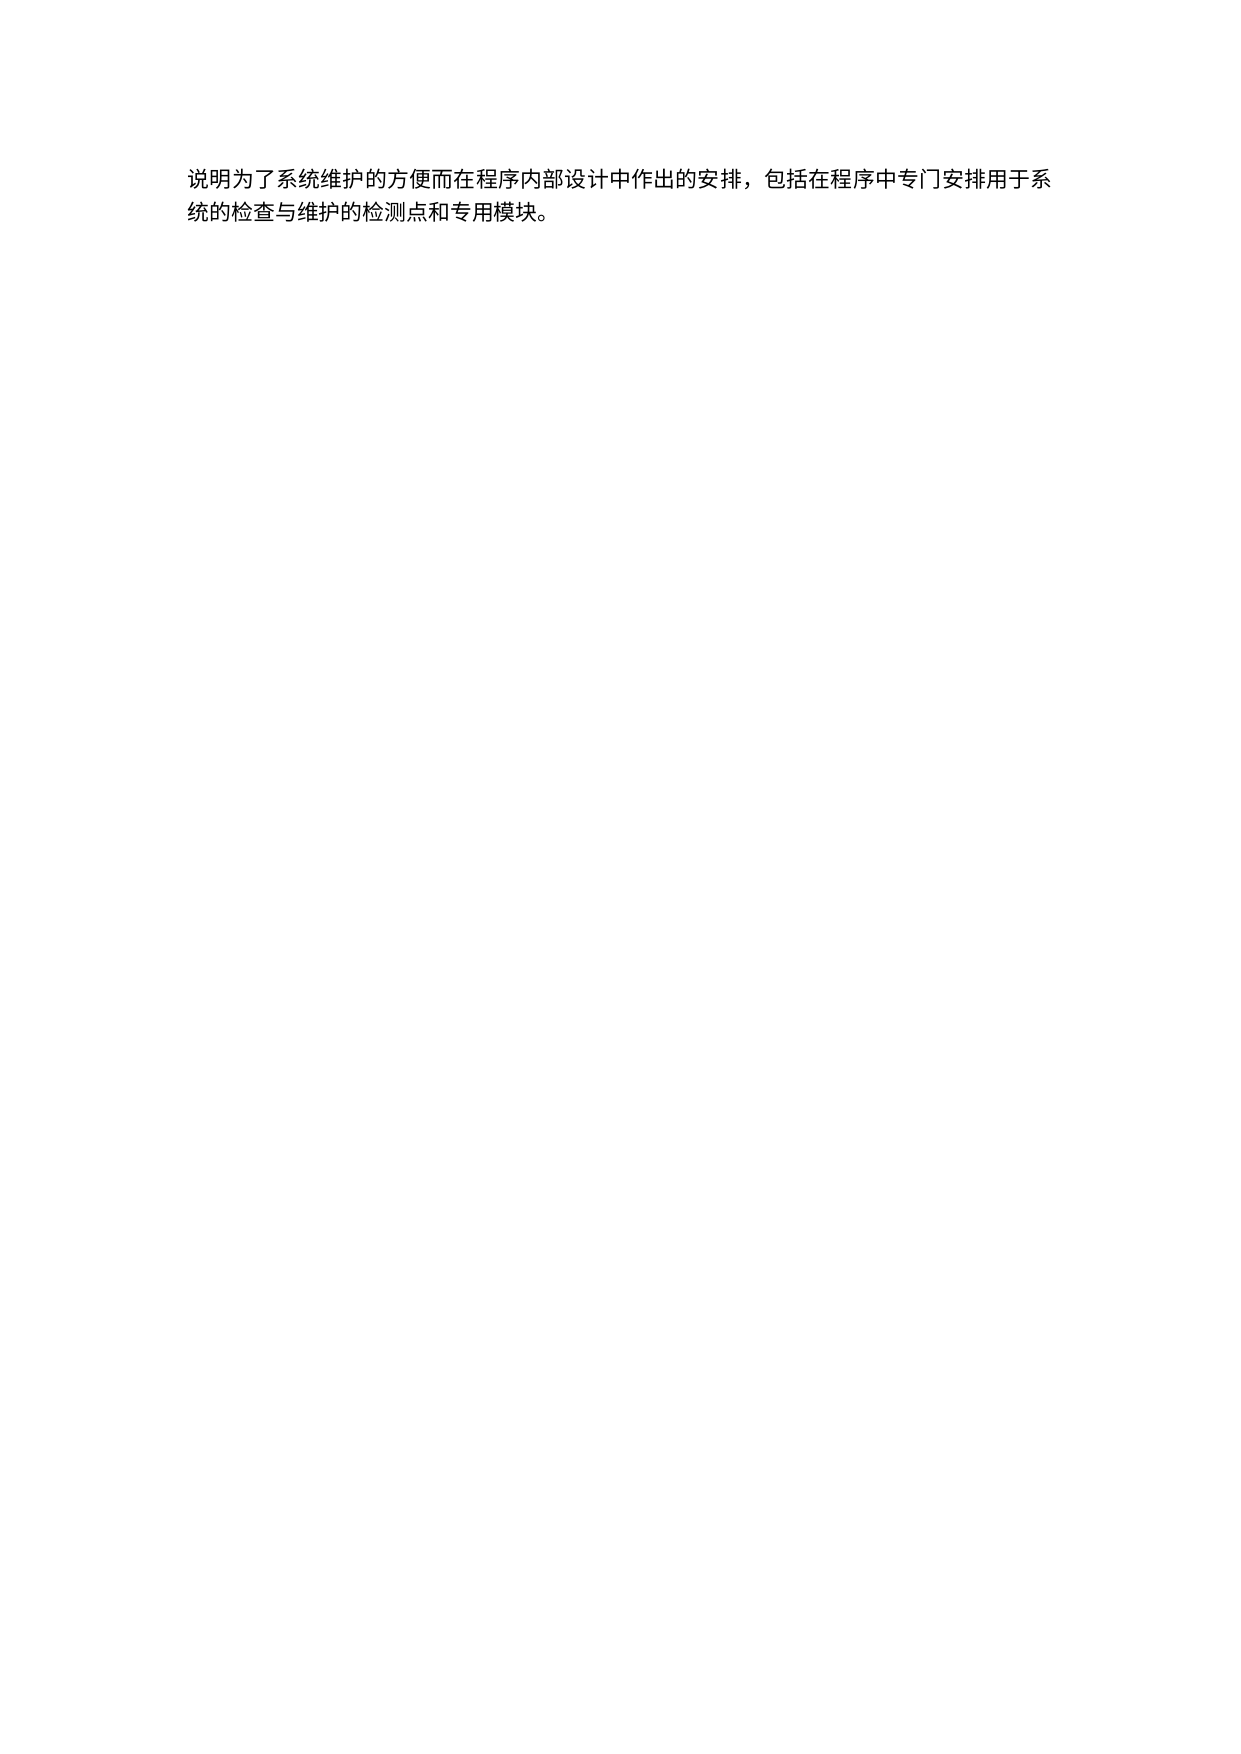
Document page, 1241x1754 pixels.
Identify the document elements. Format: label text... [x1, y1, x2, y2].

text 说明为了系统维护的方便而在程序内部设计中作出的安排，包括在程序中专门安排用于系统的检查与维护的检测点和专用模块。 [187, 162, 1053, 227]
